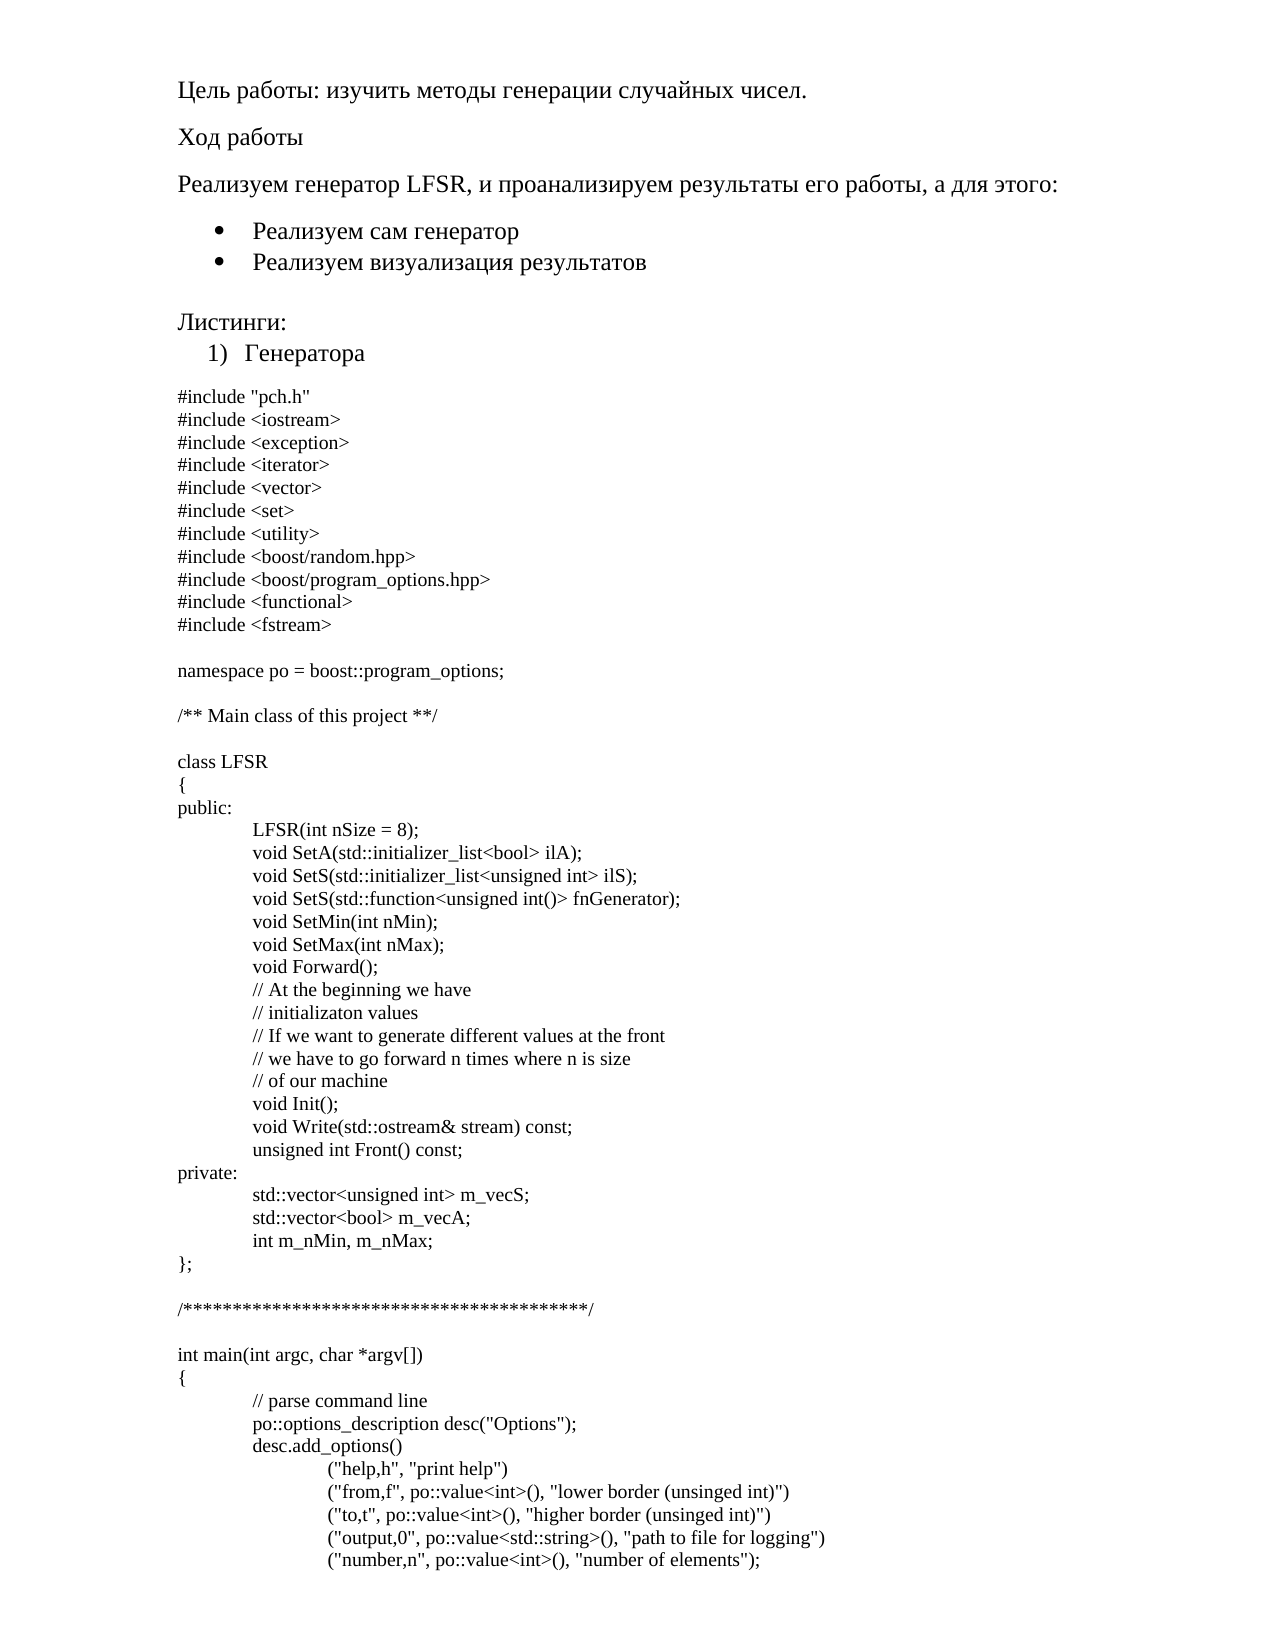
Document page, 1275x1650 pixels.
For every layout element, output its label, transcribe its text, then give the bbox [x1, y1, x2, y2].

text /** Main class of this project **/ [177, 704, 1186, 727]
text #include <functional> [177, 590, 1186, 613]
list Листинги: [177, 307, 1186, 336]
text ("from,f", po::value<int>(), "lower border (unsinged int)") [177, 1480, 1186, 1503]
text }; [177, 1252, 1186, 1275]
text std::vector<bool> m_vecA; [177, 1206, 1186, 1229]
text { [177, 773, 1186, 796]
text #include <utility> [177, 522, 1186, 545]
text void Write(std::ostream& stream) const; [177, 1115, 1186, 1138]
text // we have to go forward n times where n is size [177, 1047, 1186, 1069]
text void SetA(std::initializer_list<bool> ilA); [177, 841, 1186, 864]
text #include <iterator> [177, 453, 1186, 476]
text // of our machine [177, 1069, 1186, 1092]
text void Init(); [177, 1092, 1186, 1115]
text po::options_description desc("Options"); [177, 1412, 1186, 1434]
text public: [177, 796, 1186, 818]
text // If we want to generate different values at the front [177, 1024, 1186, 1047]
text void SetMax(int nMax); [177, 932, 1186, 955]
text // initializaton values [177, 1001, 1186, 1024]
text #include <fstream> [177, 613, 1186, 636]
text ("help,h", "print help") [177, 1457, 1186, 1480]
text #include <vector> [177, 476, 1186, 499]
text LFSR(int nSize = 8); [177, 818, 1186, 841]
text #include <exception> [177, 431, 1186, 453]
text #include <boost/random.hpp> [177, 545, 1186, 567]
text #include "pch.h" [177, 385, 1186, 408]
text void SetS(std::initializer_list<unsigned int> ilS); [177, 864, 1186, 887]
text ("number,n", po::value<int>(), "number of elements"); [177, 1548, 1186, 1571]
text void SetMin(int nMin); [177, 910, 1186, 932]
text Цель работы: изучить методы генерации случайных чисел. [177, 75, 1186, 104]
text int main(int argc, char *argv[]) [177, 1343, 1186, 1366]
text #include <boost/program_options.hpp> [177, 567, 1186, 590]
text void Forward(); [177, 955, 1186, 978]
text std::vector<unsigned int> m_vecS; [177, 1183, 1186, 1206]
text namespace po = boost::program_options; [177, 659, 1186, 682]
text // At the beginning we have [177, 978, 1186, 1001]
text ("to,t", po::value<int>(), "higher border (unsinged int)") [177, 1503, 1186, 1526]
text #include <set> [177, 499, 1186, 522]
text { [177, 1366, 1186, 1389]
text Реализуем генератор LFSR, и проанализируем результаты его работы, а для этого: [177, 169, 1186, 198]
list Генератора [207, 338, 1186, 367]
text class LFSR [177, 750, 1186, 773]
text void SetS(std::function<unsigned int()> fnGenerator); [177, 887, 1186, 910]
text int m_nMin, m_nMax; [177, 1229, 1186, 1252]
text private: [177, 1161, 1186, 1183]
text desc.add_options() [177, 1434, 1186, 1457]
text unsigned int Front() const; [177, 1138, 1186, 1161]
list Реализуем визуализация результатов [215, 247, 1186, 275]
text ("output,0", po::value<std::string>(), "path to file for logging") [177, 1526, 1186, 1548]
text // parse command line [177, 1389, 1186, 1412]
text Ход работы [177, 122, 1186, 151]
text /*****************************************/ [177, 1297, 1186, 1320]
text #include <iostream> [177, 408, 1186, 431]
list Реализуем сам генератор [215, 216, 1186, 245]
